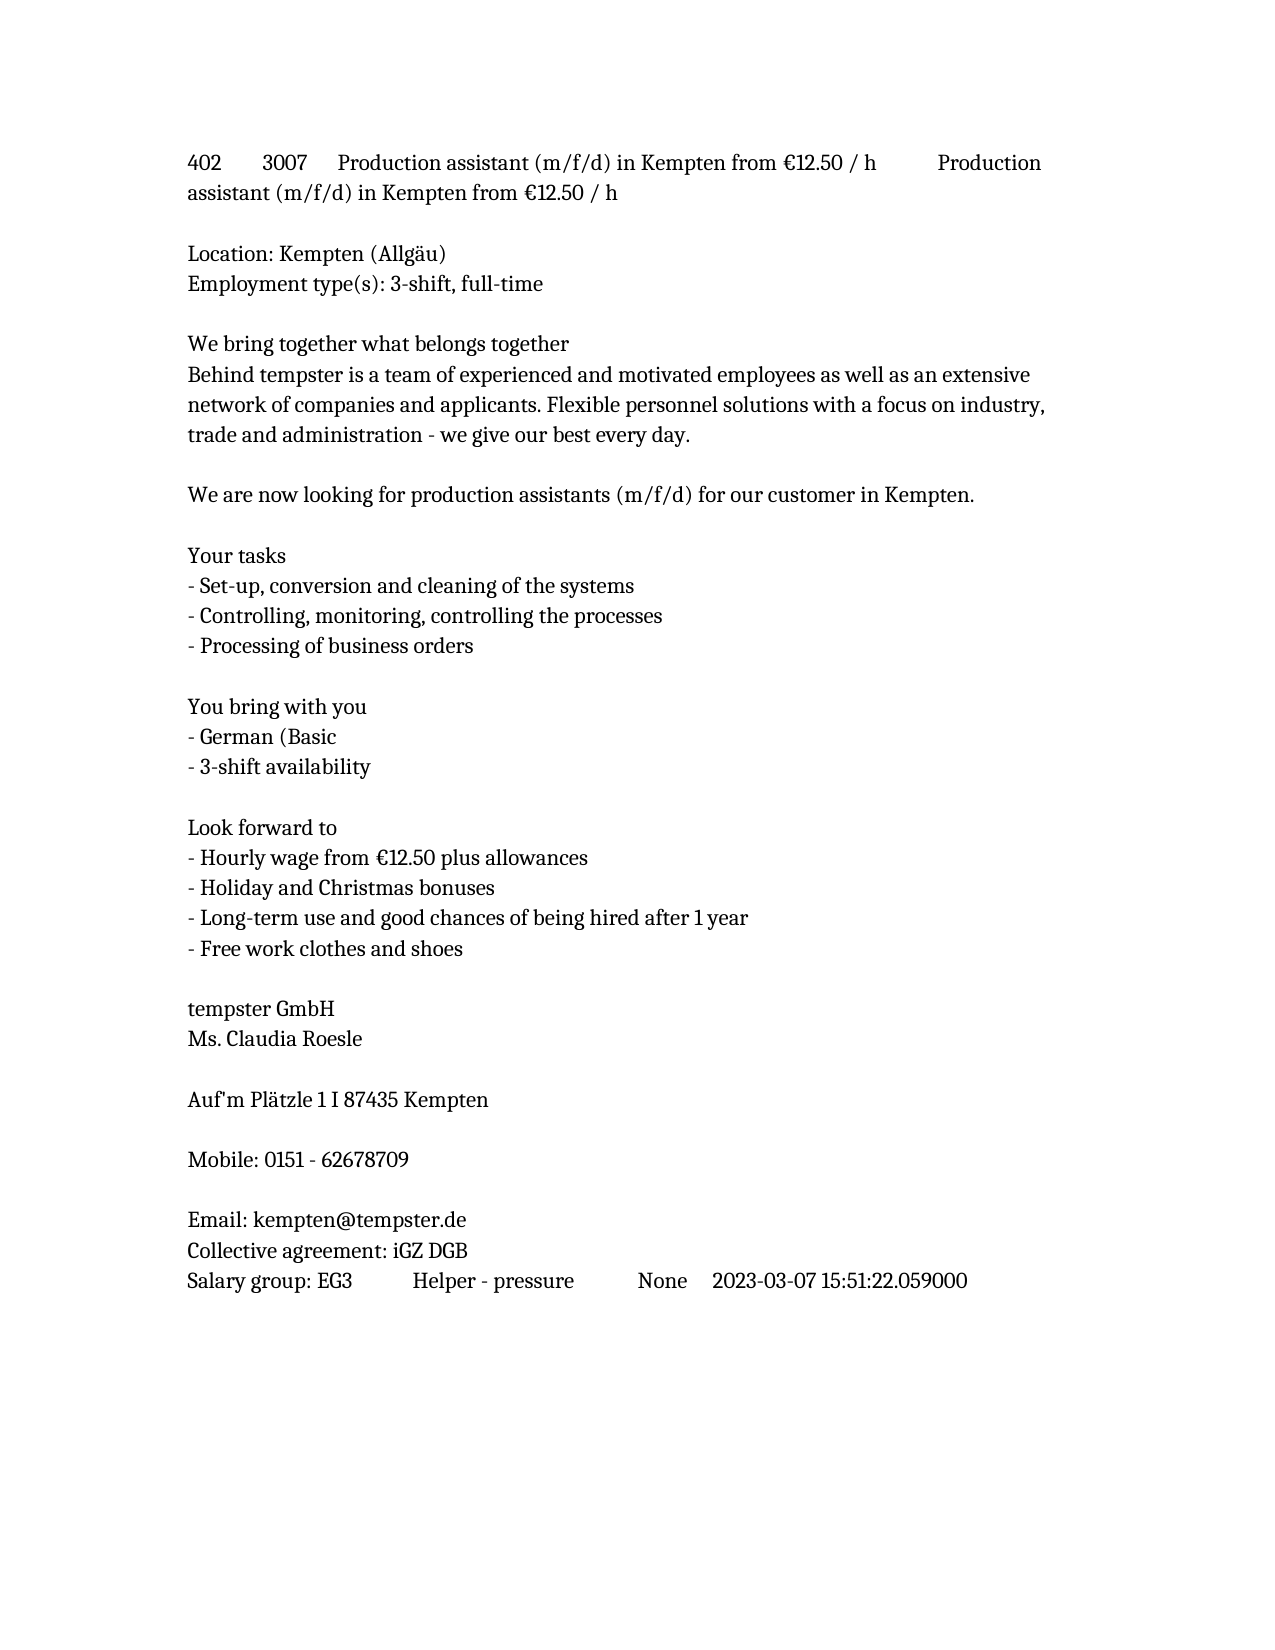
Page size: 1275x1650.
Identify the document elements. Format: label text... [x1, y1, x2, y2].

text 402 3007 Production assistant (m/f/d) in Kempten from €12.50 / h Production assistant (m/f/d) in Kempten from €12.50 / h Location: Kempten (Allgäu) Employment type(s): 3-shift, full-time We bring together what belongs together Behind tempster is a team of experienced and motivated employees as well as an extensive network of companies and applicants. Flexible personnel solutions with a focus on industry, trade and administration - we give our best every day. We are now looking for production assistants (m/f/d) for our customer in Kempten. Your tasks - Set-up, conversion and cleaning of the systems - Controlling, monitoring, controlling the processes - Processing of business orders You bring with you - German (Basic - 3-shift availability Look forward to - Hourly wage from €12.50 plus allowances - Holiday and Christmas bonuses - Long-term use and good chances of being hired after 1 year - Free work clothes and shoes tempster GmbH Ms. Claudia Roesle Auf'm Plätzle 1 I 87435 Kempten Mobile: 0151 - 62678709 Email: kempten@tempster.de Collective agreement: iGZ DGB Salary group: EG3 Helper - pressure None 2023-03-07 15:51:22.059000 [187, 150, 1087, 1324]
